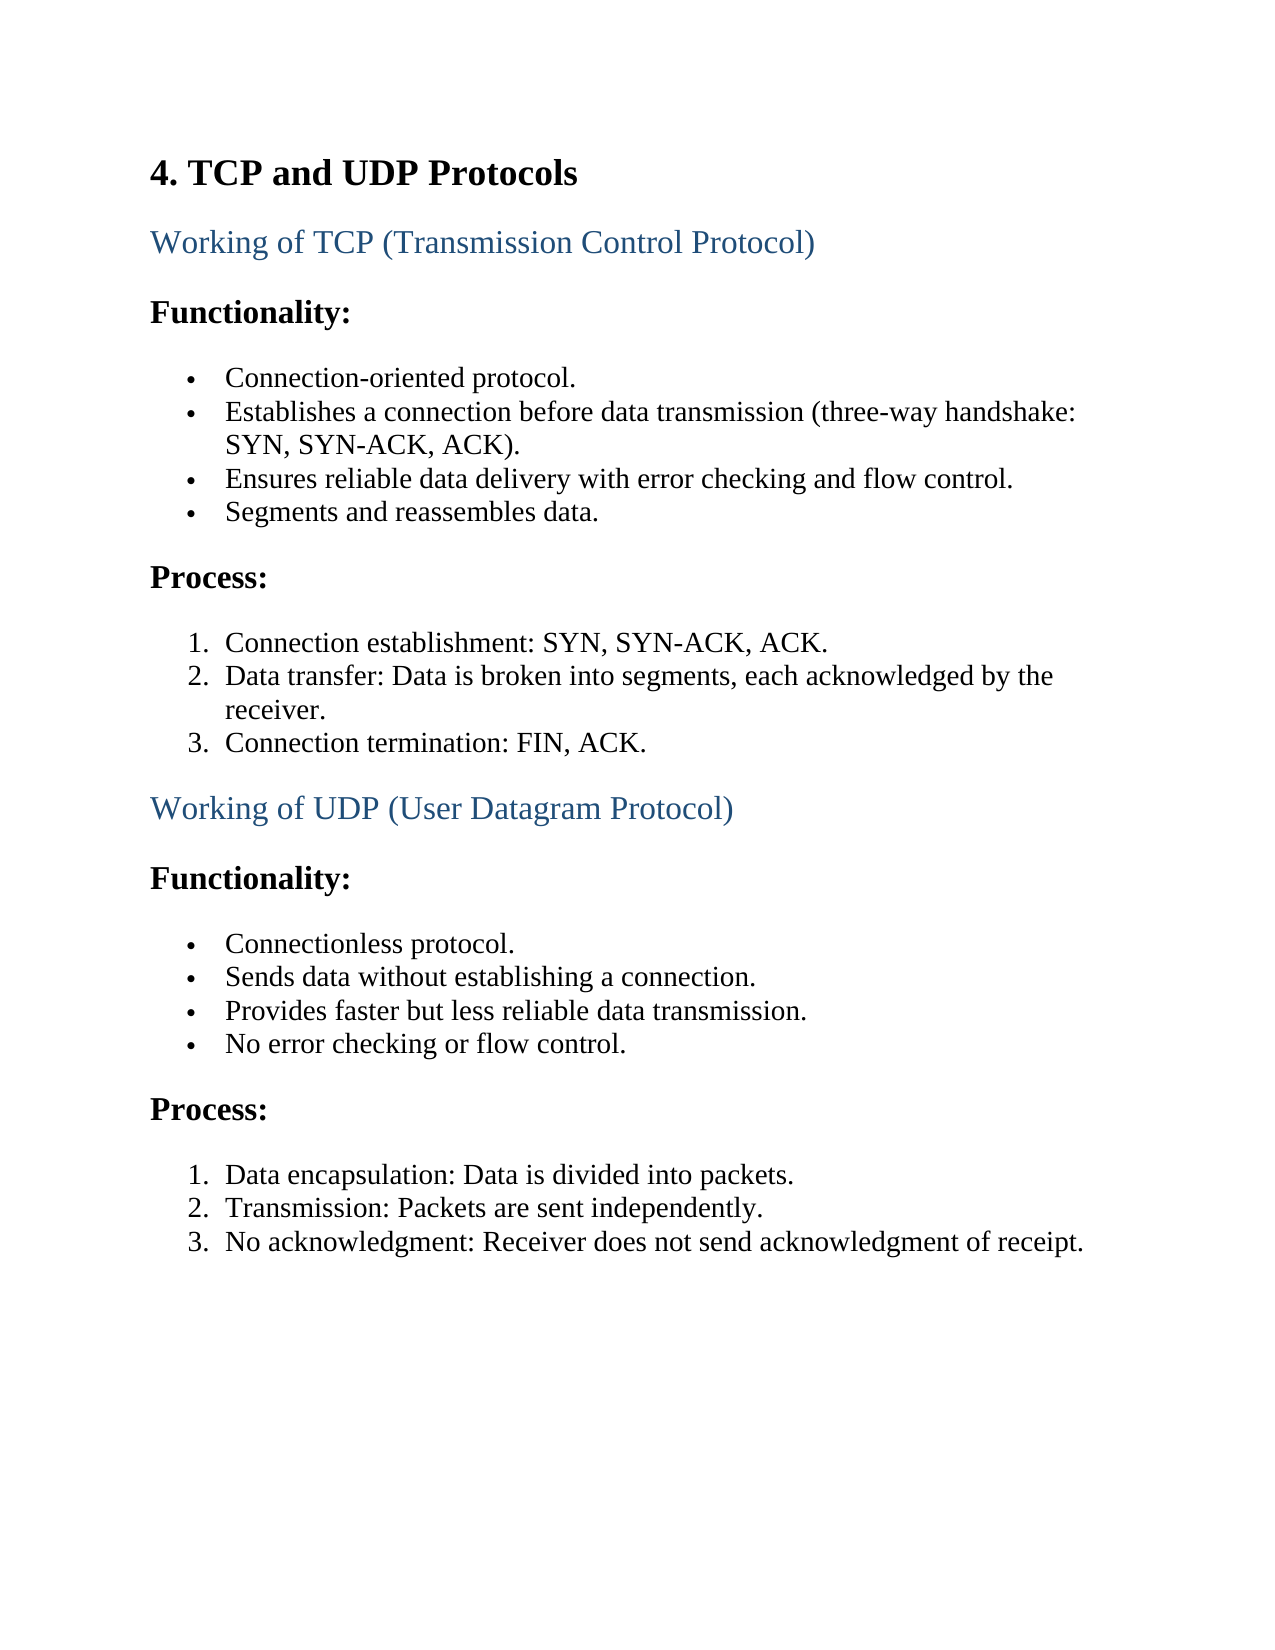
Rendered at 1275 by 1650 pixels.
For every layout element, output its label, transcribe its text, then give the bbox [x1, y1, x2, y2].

list Data transfer: Data is broken into segments, each acknowledged by the receiver. [187, 658, 1125, 725]
list Transmission: Packets are sent independently. [187, 1190, 1125, 1224]
subtitle 4. TCP and UDP Protocols [150, 150, 1125, 193]
list No acknowledgment: Receiver does not send acknowledgment of receipt. [187, 1224, 1125, 1257]
text Process: [150, 1089, 1125, 1128]
list Connection-oriented protocol. [187, 360, 1125, 394]
text Functionality: [150, 858, 1125, 897]
list No error checking or flow control. [187, 1027, 1125, 1060]
subtitle Working of TCP (Transmission Control Protocol) [150, 222, 1125, 261]
list Ensures reliable data delivery with error checking and flow control. [187, 461, 1125, 494]
list Connectionless protocol. [187, 926, 1125, 959]
list Connection establishment: SYN, SYN-ACK, ACK. [187, 625, 1125, 658]
list Establishes a connection before data transmission (three-way handshake: SYN, SYN-ACK, ACK). [187, 394, 1125, 461]
list Connection termination: FIN, ACK. [187, 725, 1125, 759]
text Functionality: [150, 293, 1125, 331]
list Provides faster but less reliable data transmission. [187, 993, 1125, 1027]
list Sends data without establishing a connection. [187, 959, 1125, 993]
subtitle Working of UDP (User Datagram Protocol) [150, 788, 1125, 826]
list Segments and reassembles data. [187, 494, 1125, 528]
text Process: [150, 557, 1125, 596]
list Data encapsulation: Data is divided into packets. [187, 1157, 1125, 1190]
